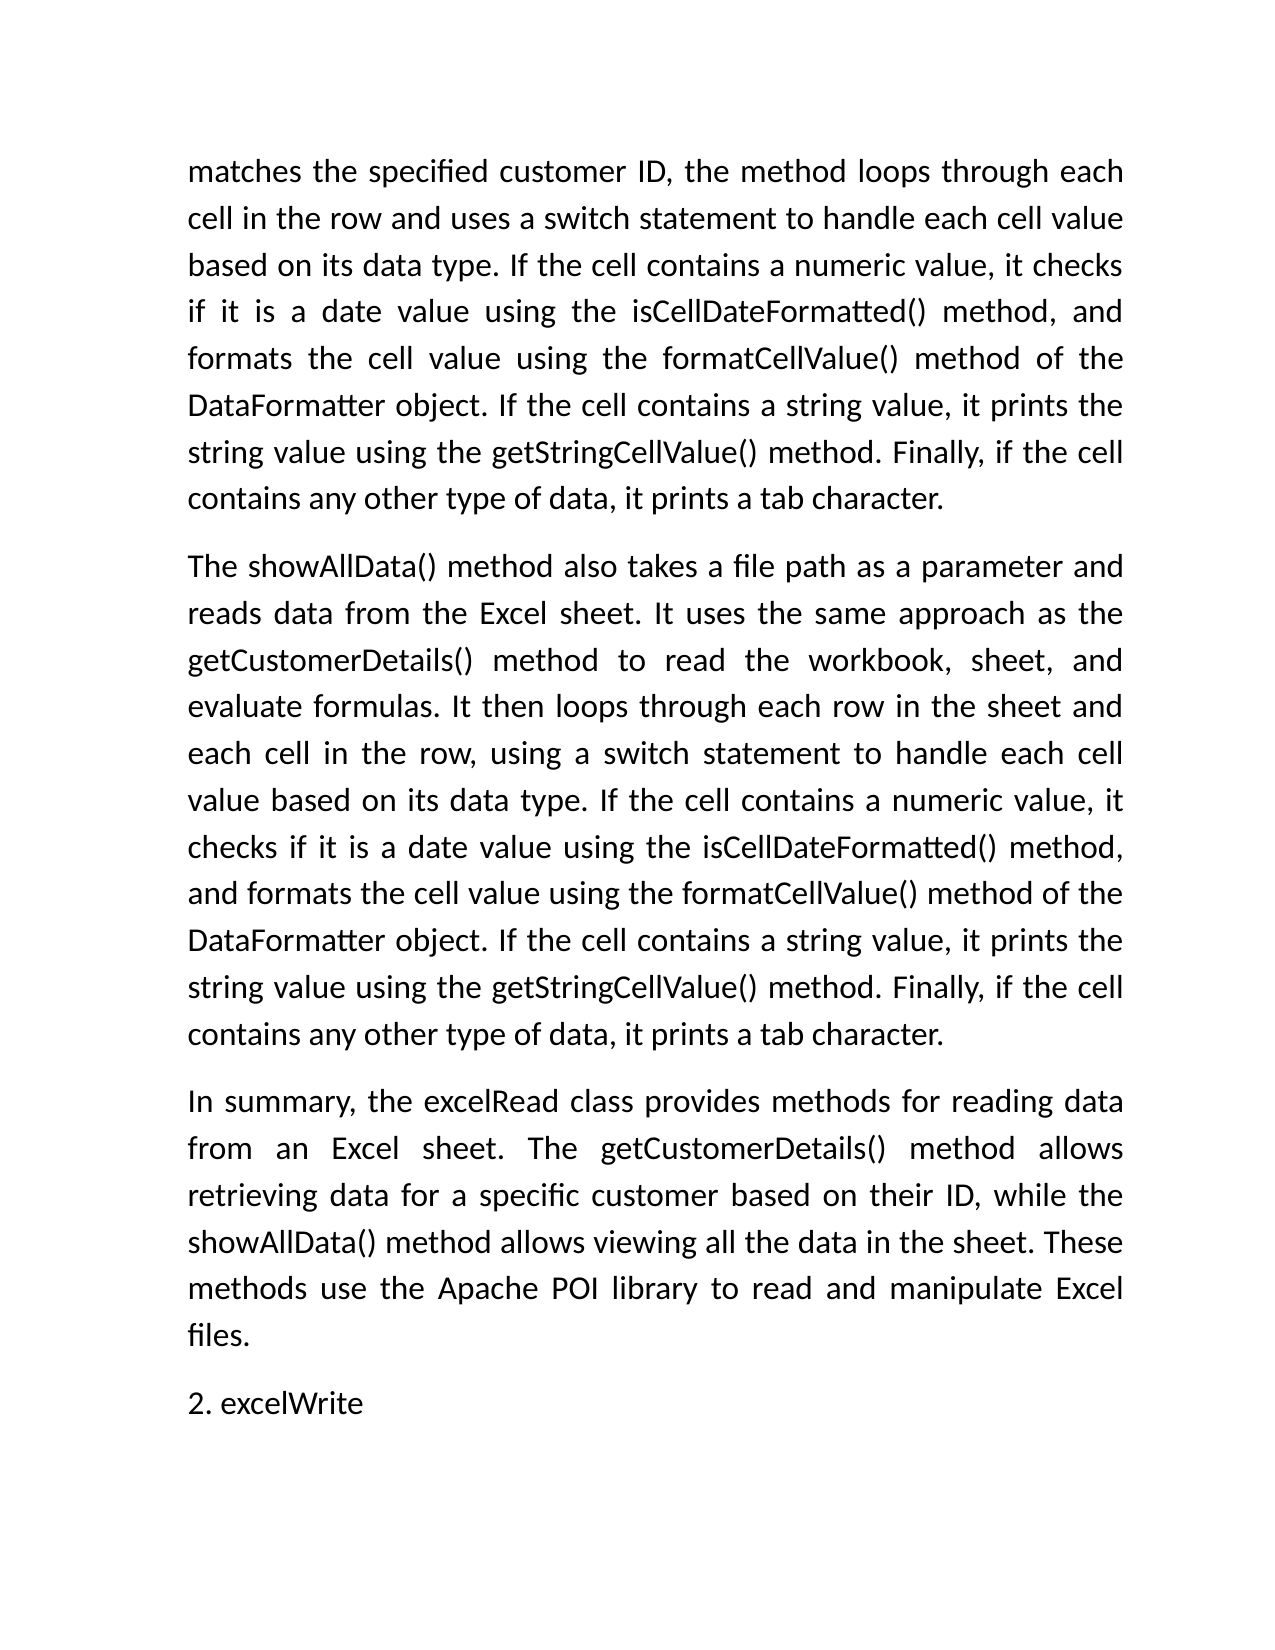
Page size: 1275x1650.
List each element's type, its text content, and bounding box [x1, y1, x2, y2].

text 2. excelWrite [187, 1382, 1125, 1422]
text In summary, the excelRead class provides methods for reading data from an Excel sheet. The getCustomerDetails() method allows retrieving data for a specific customer based on their ID, while the showAllData() method allows viewing all the data in the sheet. These methods use the Apache POI library to read and manipulate Excel files. [187, 1080, 1125, 1355]
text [187, 150, 1125, 518]
text The showAllData() method also takes a file path as a parameter and reads data from the Excel sheet. It uses the same approach as the getCustomerDetails() method to read the workbook, sheet, and evaluate formulas. It then loops through each row in the sheet and each cell in the row, using a switch statement to handle each cell value based on its data type. If the cell contains a numeric value, it checks if it is a date value using the isCellDateFormatted() method, and formats the cell value using the formatCellValue() method of the DataFormatter object. If the cell contains a string value, it prints the string value using the getStringCellValue() method. Finally, if the cell contains any other type of data, it prints a tab character. [187, 545, 1125, 1053]
